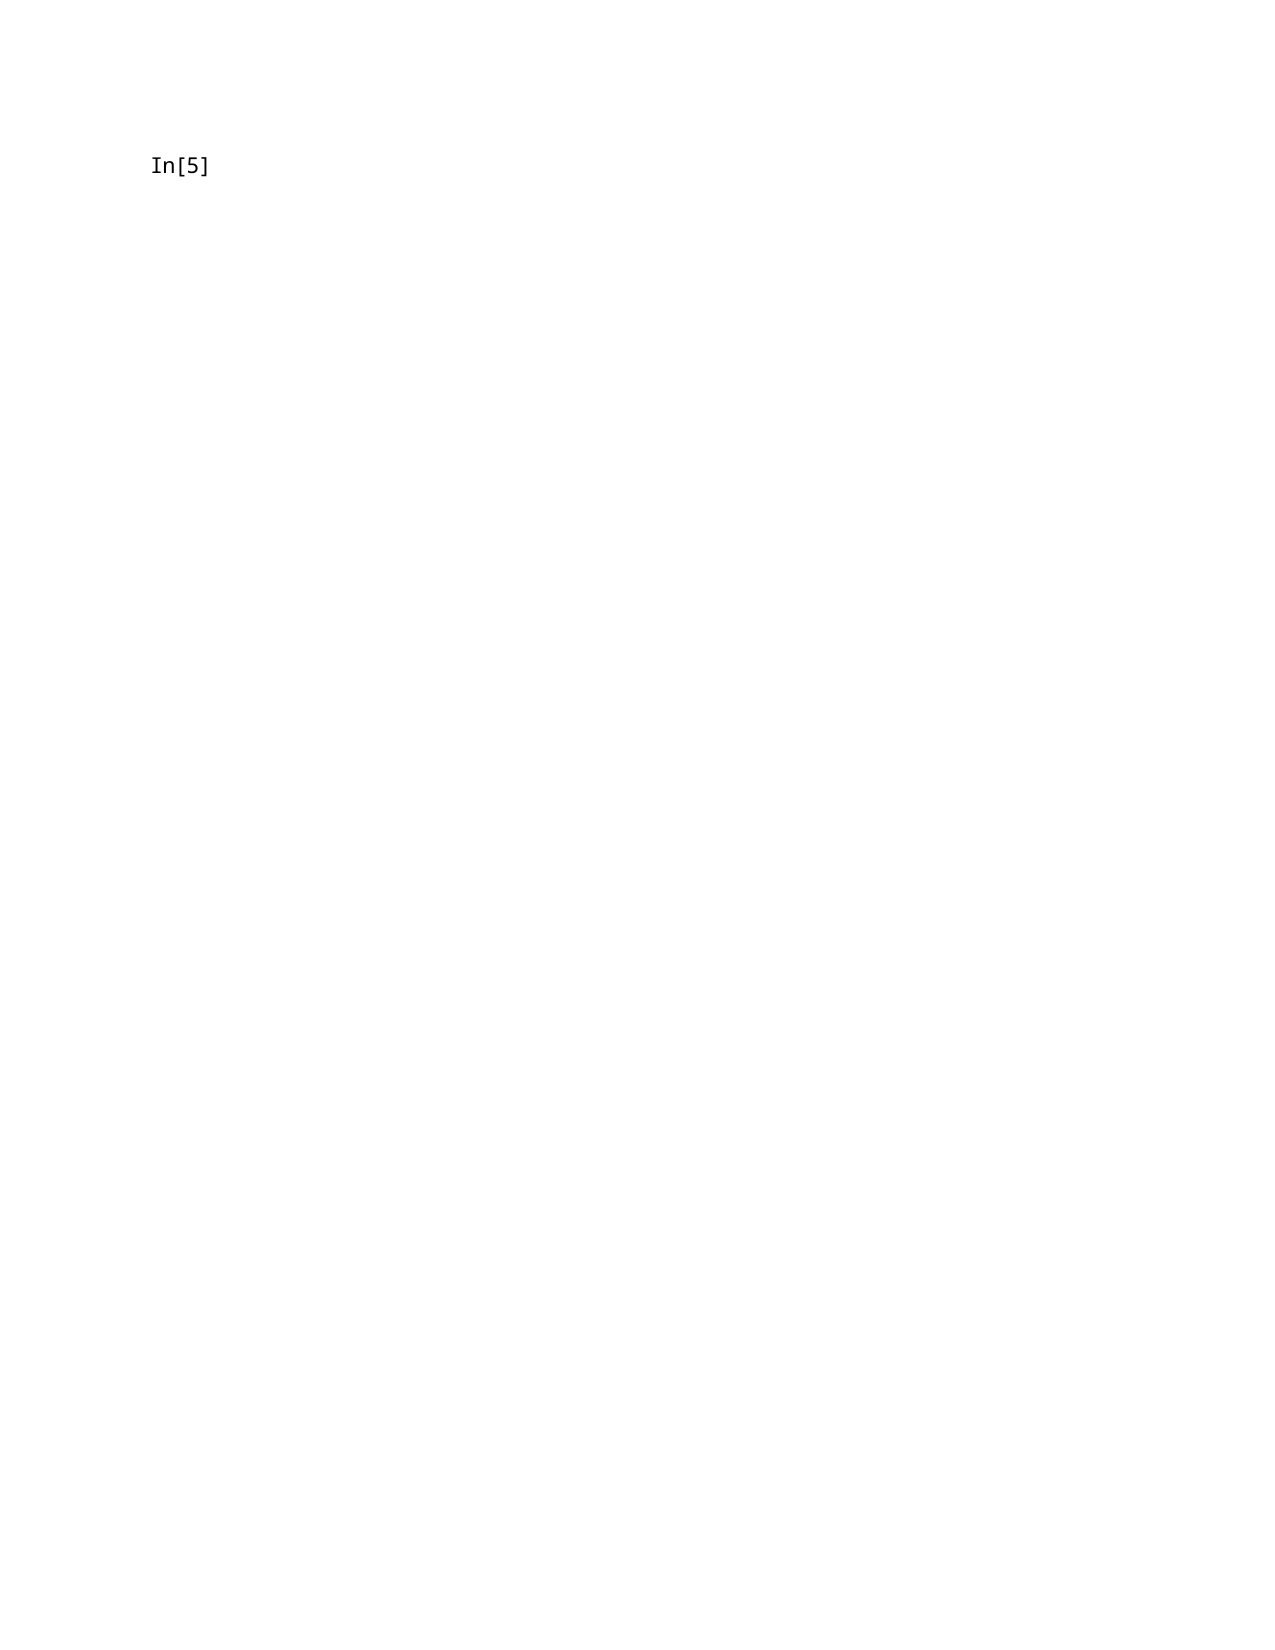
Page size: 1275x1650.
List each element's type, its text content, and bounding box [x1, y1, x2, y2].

title In[5] [150, 150, 1125, 180]
